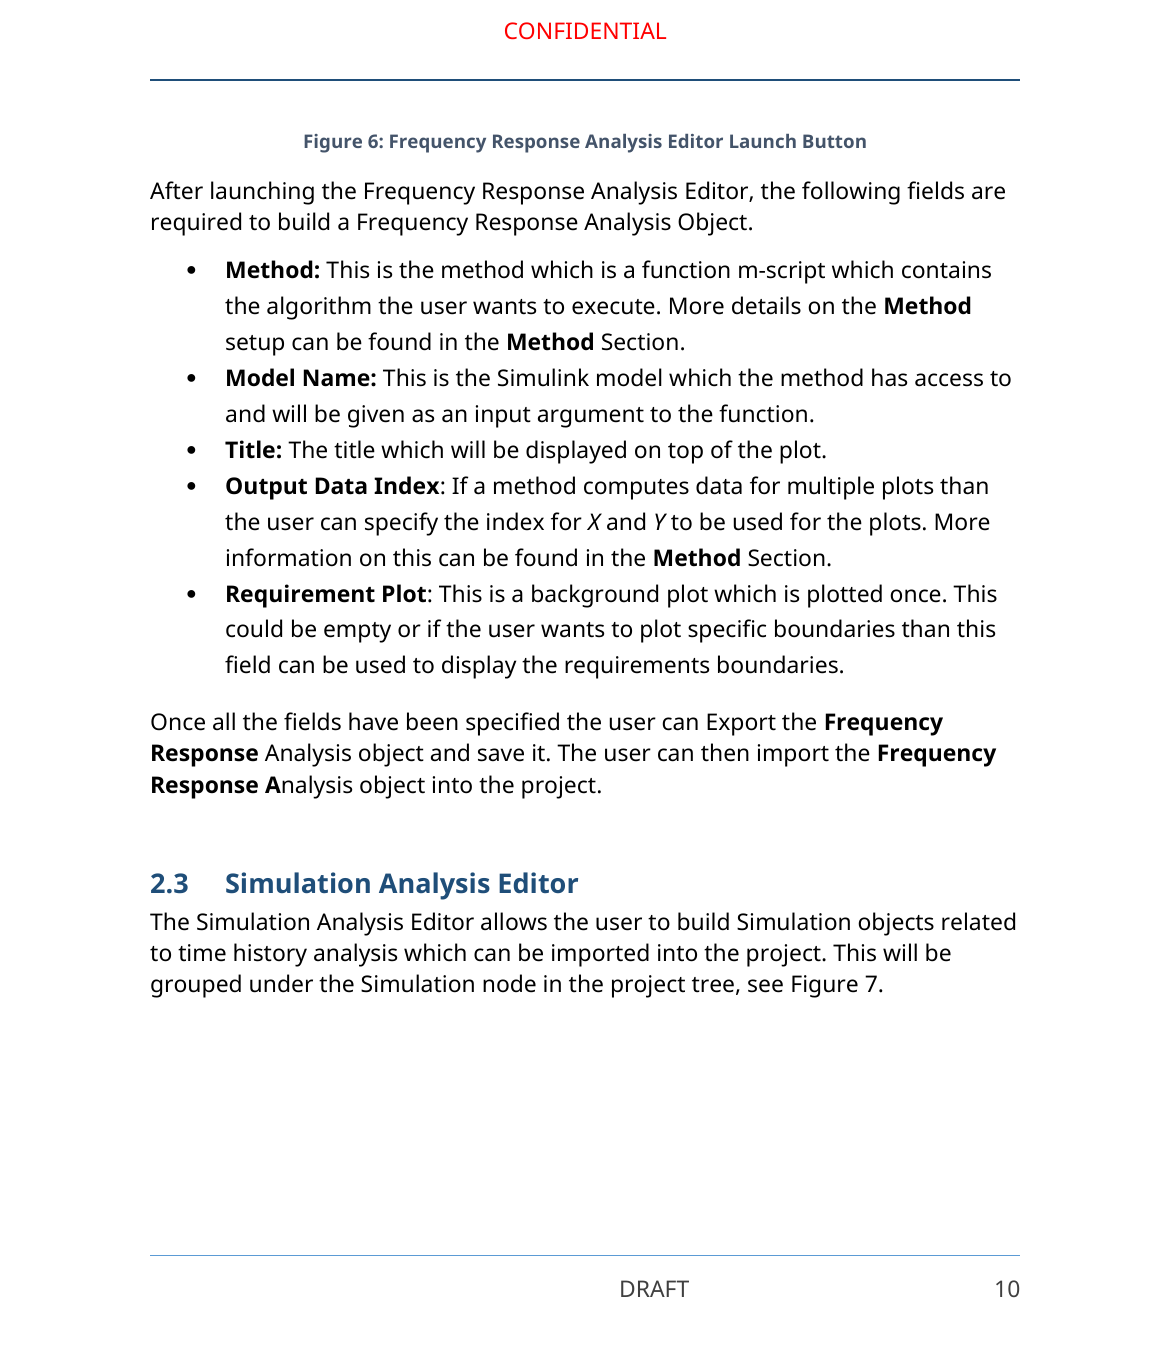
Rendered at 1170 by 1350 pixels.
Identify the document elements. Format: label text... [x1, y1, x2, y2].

list Method: This is the method which is a function m-script which contains the algorithm the user wants to execute. More details on the Method setup can be found in the Method Section. [187, 254, 1020, 357]
text After launching the Frequency Response Analysis Editor, the following fields are required to build a Frequency Response Analysis Object. [150, 175, 1020, 237]
text Figure 6: Frequency Response Analysis Editor Launch Button [150, 128, 1020, 154]
text The Simulation Analysis Editor allows the user to build Simulation objects related to time history analysis which can be imported into the project. This will be grouped under the Simulation node in the project tree, see Figure 7. [150, 906, 1020, 999]
list Model Name: This is the Simulink model which the method has access to and will be given as an input argument to the function. [187, 362, 1020, 429]
subtitle 2.3 Simulation Analysis Editor [150, 864, 1020, 901]
text Once all the fields have been specified the user can Export the Frequency Response Analysis object and save it. The user can then import the Frequency Response Analysis object into the project. [150, 706, 1020, 800]
list Title: The title which will be displayed on top of the plot. [187, 434, 1020, 465]
list Output Data Index: If a method computes data for multiple plots than the user can specify the index for X and Y to be used for the plots. More information on this can be found in the Method Section. [187, 470, 1020, 573]
list Requirement Plot: This is a background plot which is plotted once. This could be empty or if the user wants to plot specific boundaries than this field can be used to display the requirements boundaries. [187, 577, 1020, 681]
